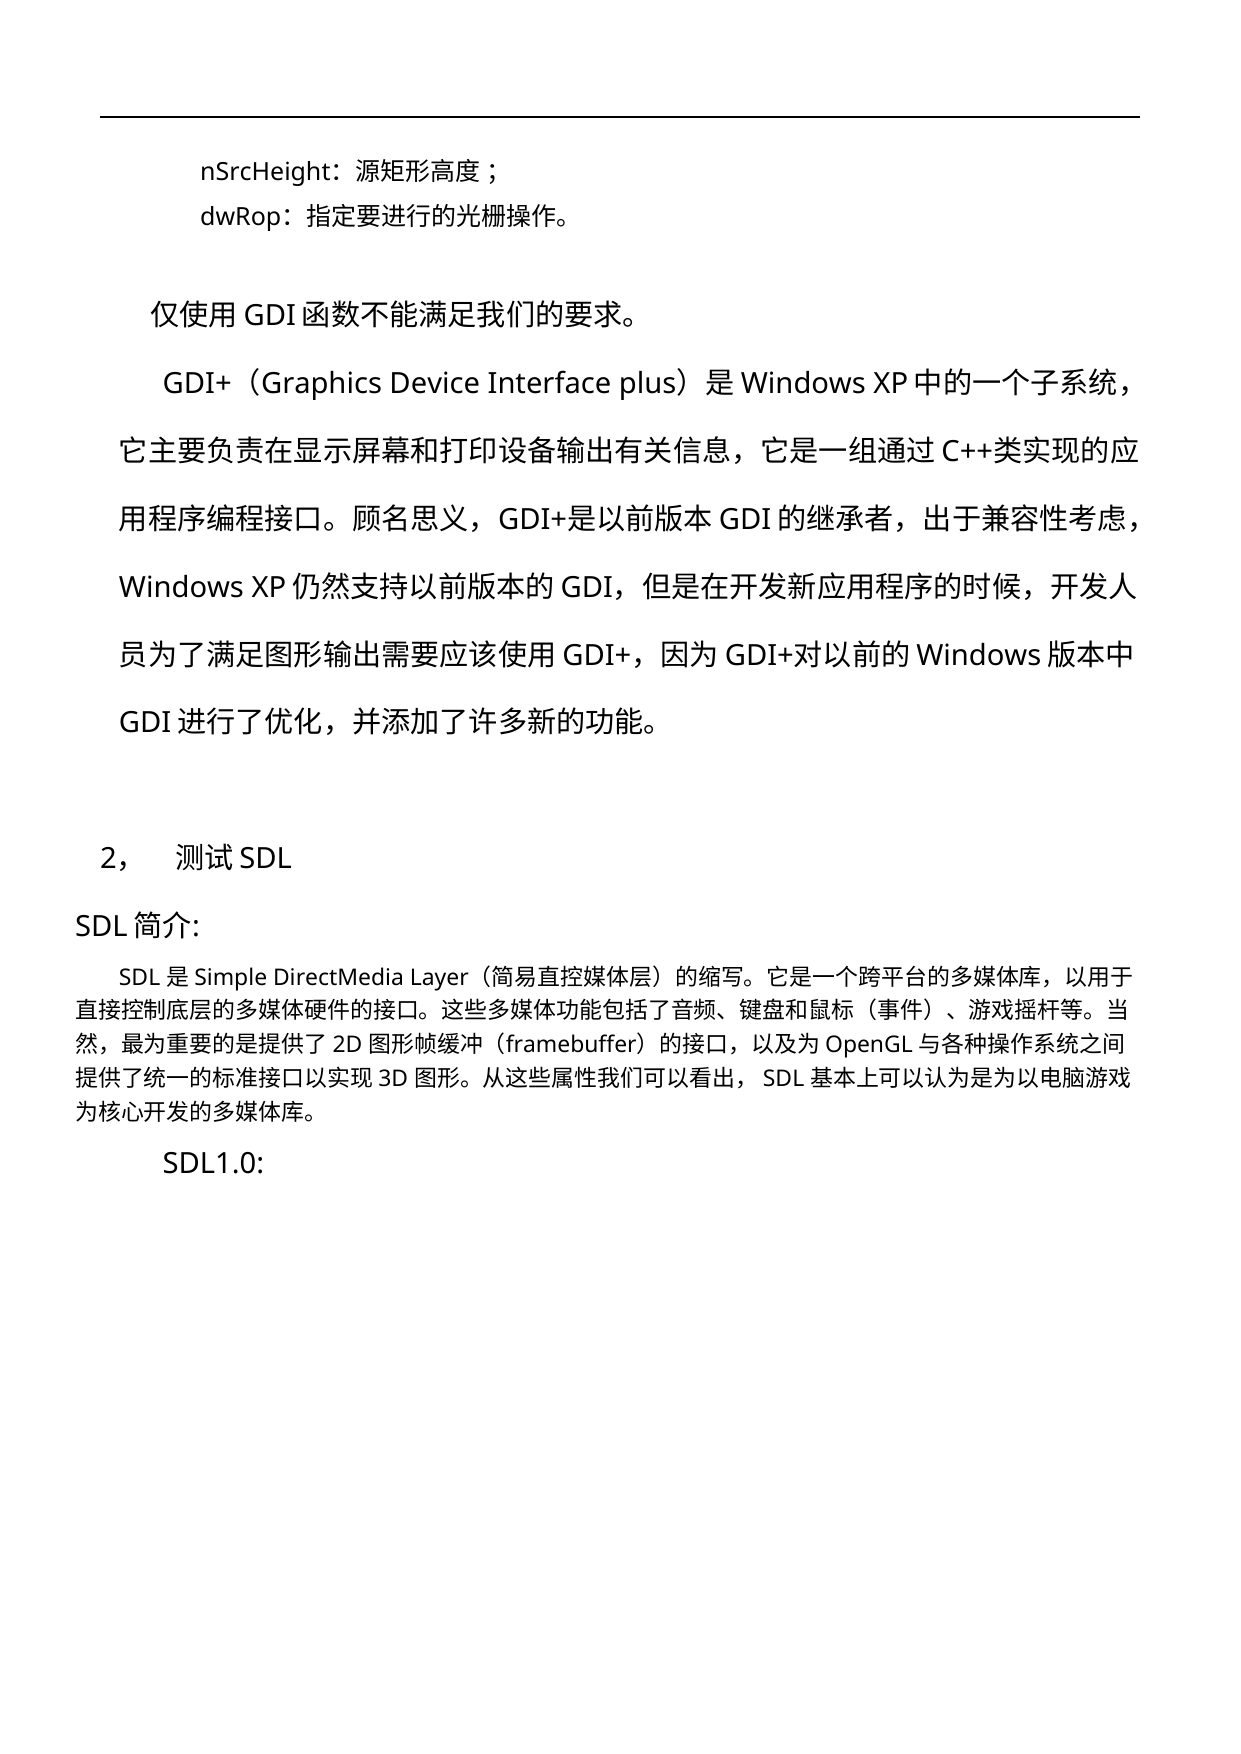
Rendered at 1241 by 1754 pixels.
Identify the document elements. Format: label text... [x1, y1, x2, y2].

list 仅使用GDI函数不能满足我们的要求。 [150, 279, 1140, 347]
list dwRop：指定要进行的光栅操作。 [162, 187, 1140, 233]
list 测试SDL [100, 822, 1140, 890]
text SDL 是 Simple DirectMedia Layer（简易直控媒体层）的缩写。它是一个跨平台的多媒体库，以用于直接控制底层的多媒体硬件的接口。这些多媒体功能包括了音频、键盘和鼠标（事件）、游戏摇杆等。当然，最为重要的是提供了 2D 图形帧缓冲（framebuffer）的接口，以及为 OpenGL 与各种操作系统之间提供了统一的标准接口以实现 3D 图形。从这些属性我们可以看出， SDL 基本上可以认为是为以电脑游戏为核心开发的多媒体库。 [75, 958, 1140, 1128]
list GDI+（Graphics Device Interface plus）是Windows XP中的一个子系统，它主要负责在显示屏幕和打印设备输出有关信息，它是一组通过C++类实现的应用程序编程接口。顾名思义，GDI+是以前版本GDI的继承者，出于兼容性考虑，Windows XP仍然支持以前版本的GDI，但是在开发新应用程序的时候，开发人员为了满足图形输出需要应该使用GDI+，因为GDI+对以前的Windows版本中GDI进行了优化，并添加了许多新的功能。 [119, 347, 1140, 754]
text SDL1.0: [162, 1128, 1140, 1196]
text SDL简介: [75, 890, 1140, 958]
list nSrcHeight：源矩形高度 ； [150, 141, 1155, 187]
